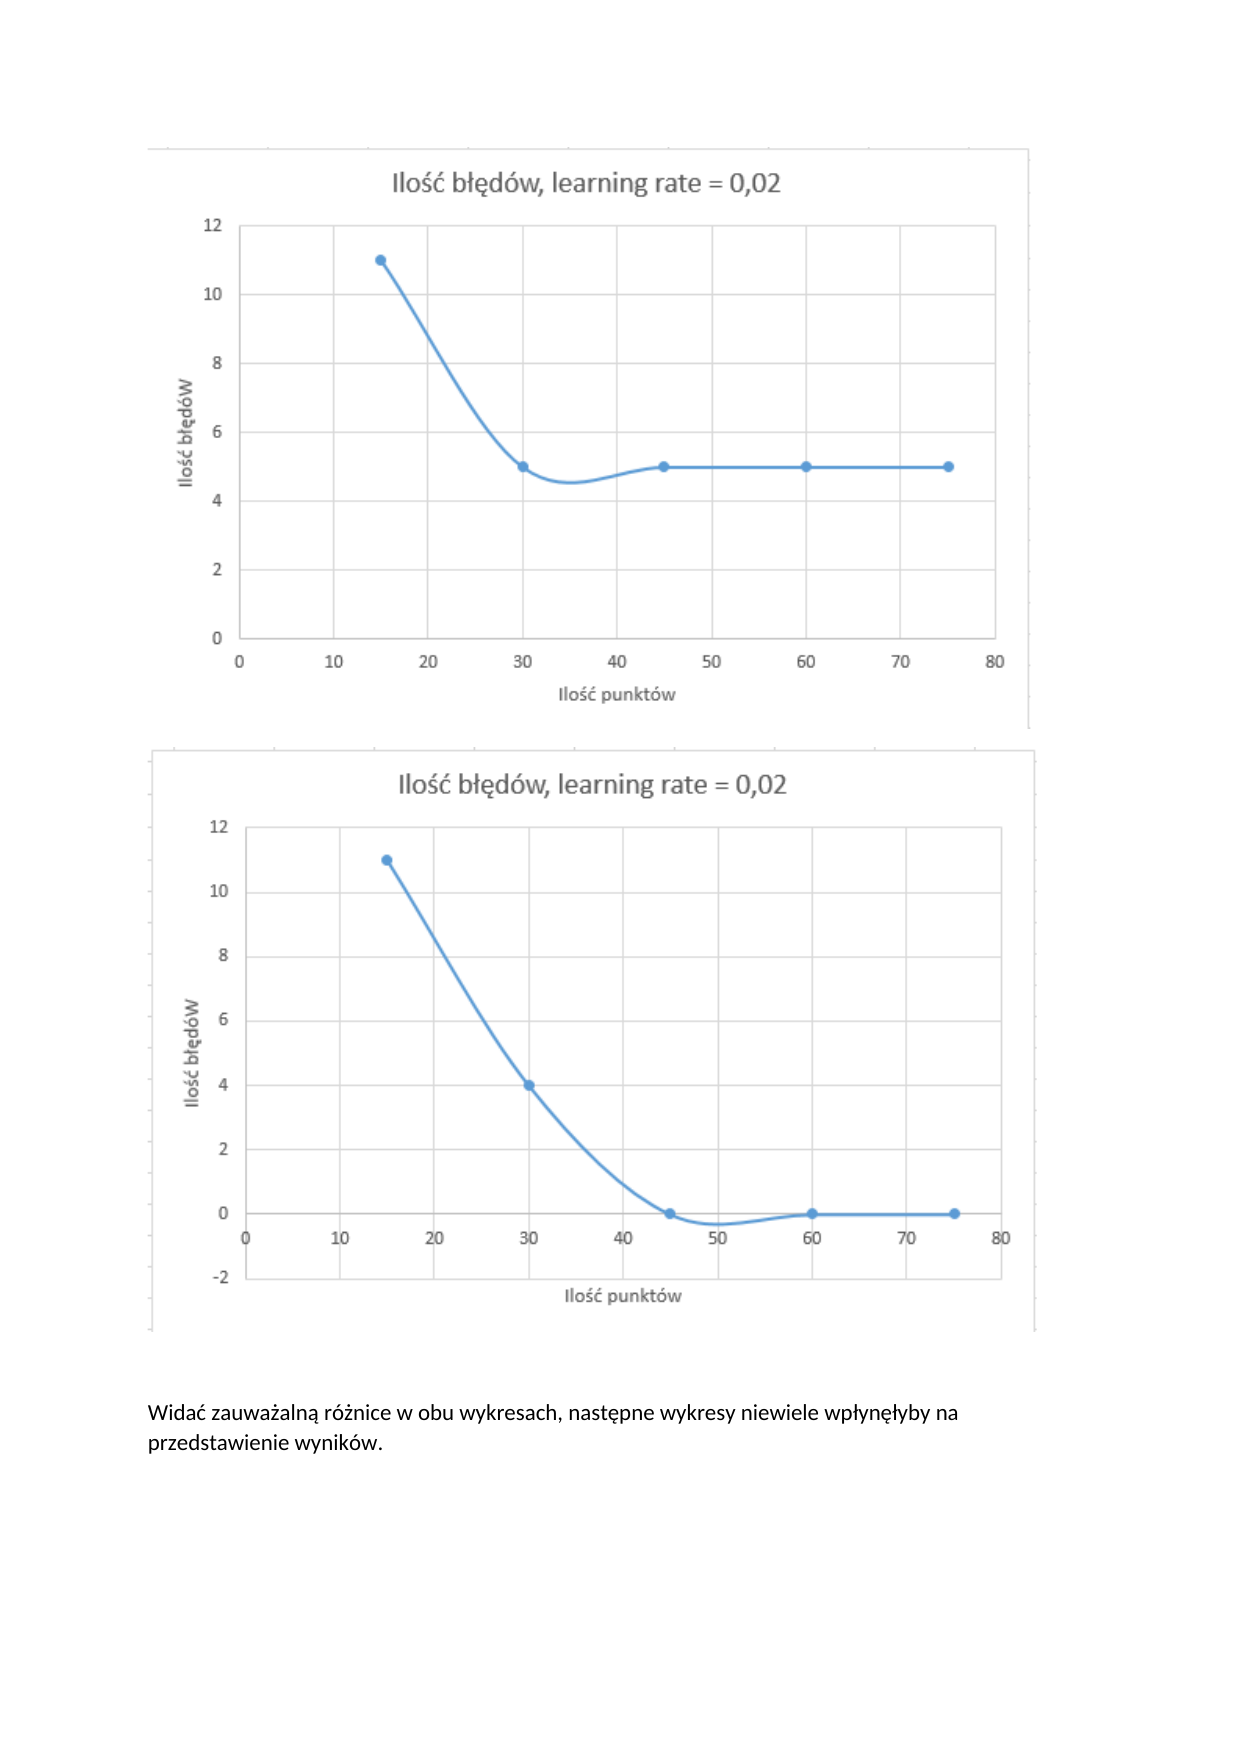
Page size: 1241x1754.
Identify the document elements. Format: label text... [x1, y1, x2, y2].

picture [147, 147, 1031, 729]
picture [147, 747, 1037, 1332]
text Widać zauważalną różnice w obu wykresach, następne wykresy niewiele wpłynęłyby na przedstawienie wyników. [148, 1398, 1093, 1456]
